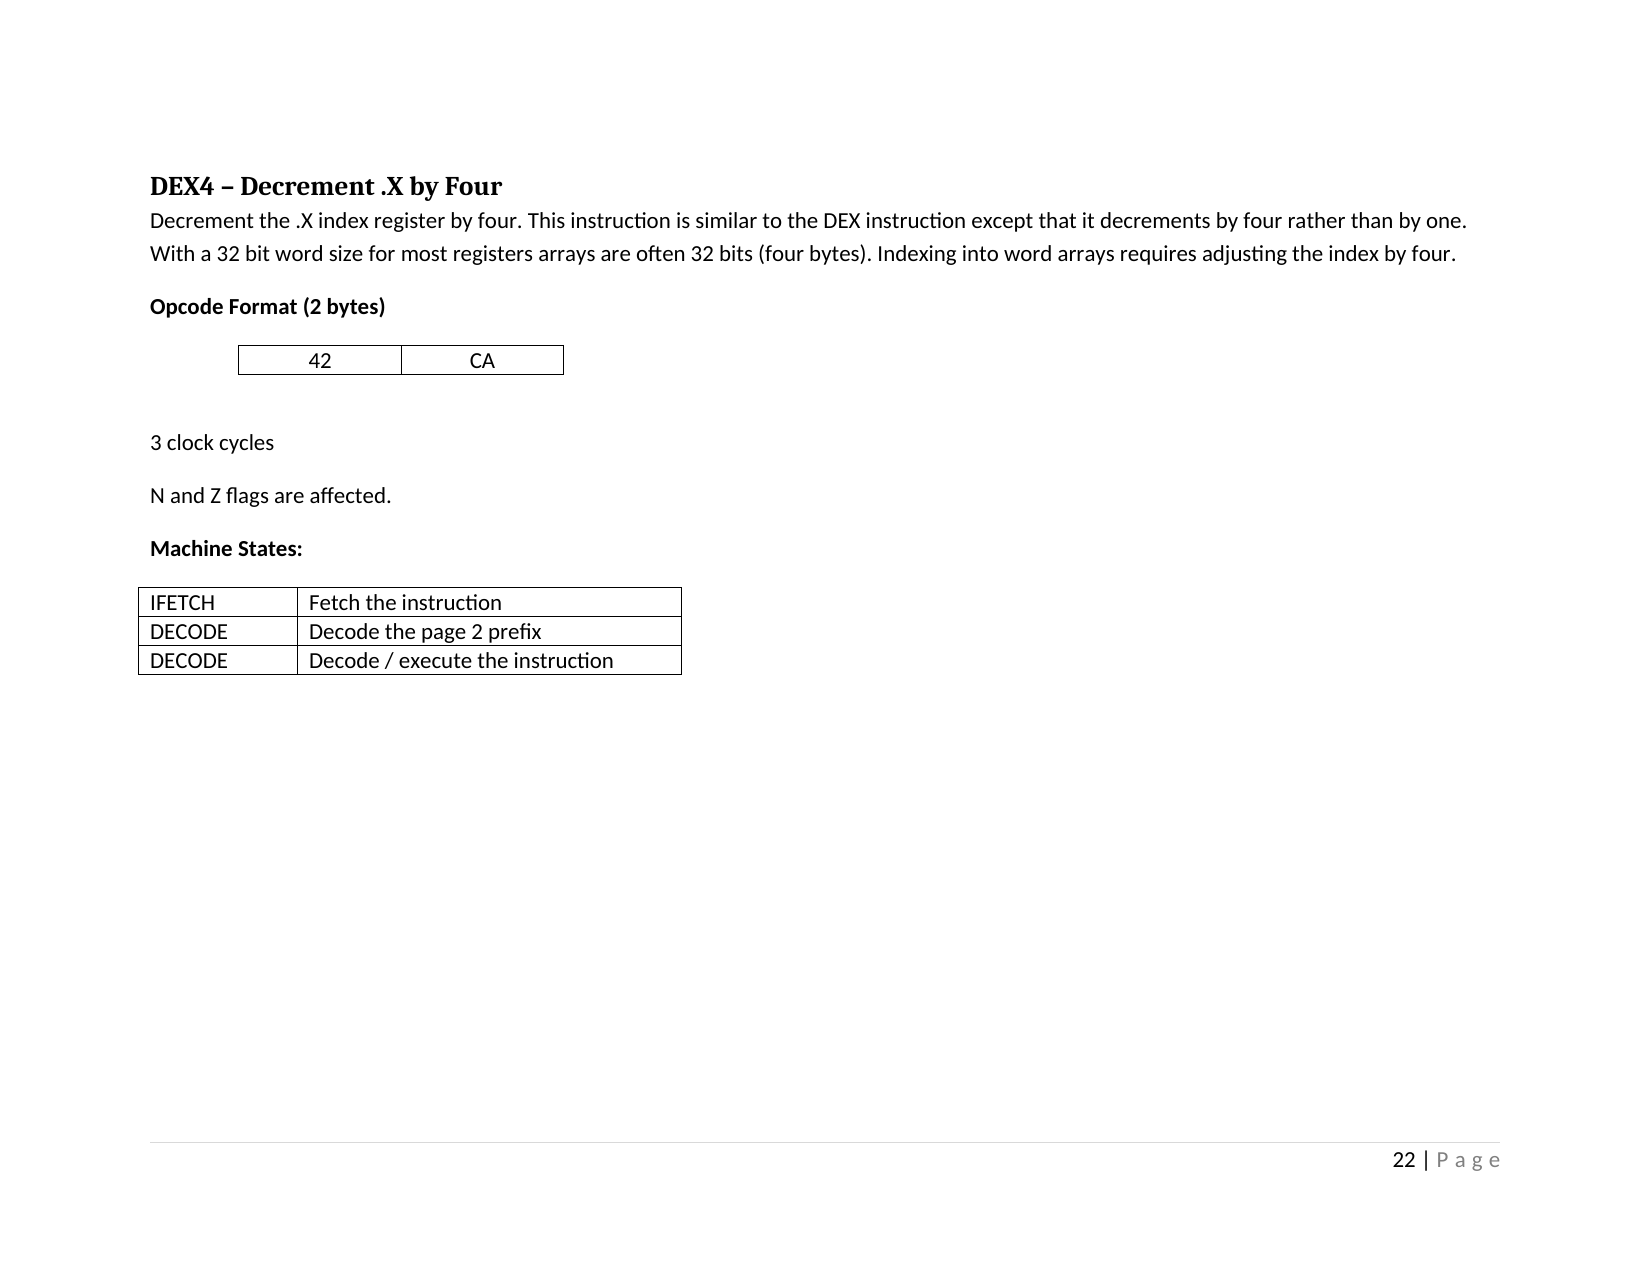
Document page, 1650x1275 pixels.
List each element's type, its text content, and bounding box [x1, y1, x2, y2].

table_header CA [402, 346, 563, 374]
subtitle DEX4 – Decrement .X by Four [150, 171, 1500, 202]
text N and Z flags are affected. [150, 481, 1500, 509]
text Opcode Format (2 bytes) [150, 292, 1500, 320]
table_cell Decode / execute the instruction [298, 646, 681, 674]
table_header Fetch the instruction [298, 588, 681, 616]
table_cell DECODE [139, 646, 297, 674]
table_header 42 [239, 346, 401, 374]
table_cell DECODE [139, 617, 297, 645]
table_cell Decode the page 2 prefix [298, 617, 681, 645]
text 3 clock cycles [150, 428, 1500, 456]
text Machine States: [150, 534, 1500, 562]
text Decrement the .X index register by four. This instruction is similar to the DEX instruction except that it decrements by four rather than by one. With a 32 bit word size for most registers arrays are often 32 bits (four bytes). Indexing into word arrays requires adjusting the index by four. [150, 207, 1500, 267]
table_header IFETCH [139, 588, 297, 616]
